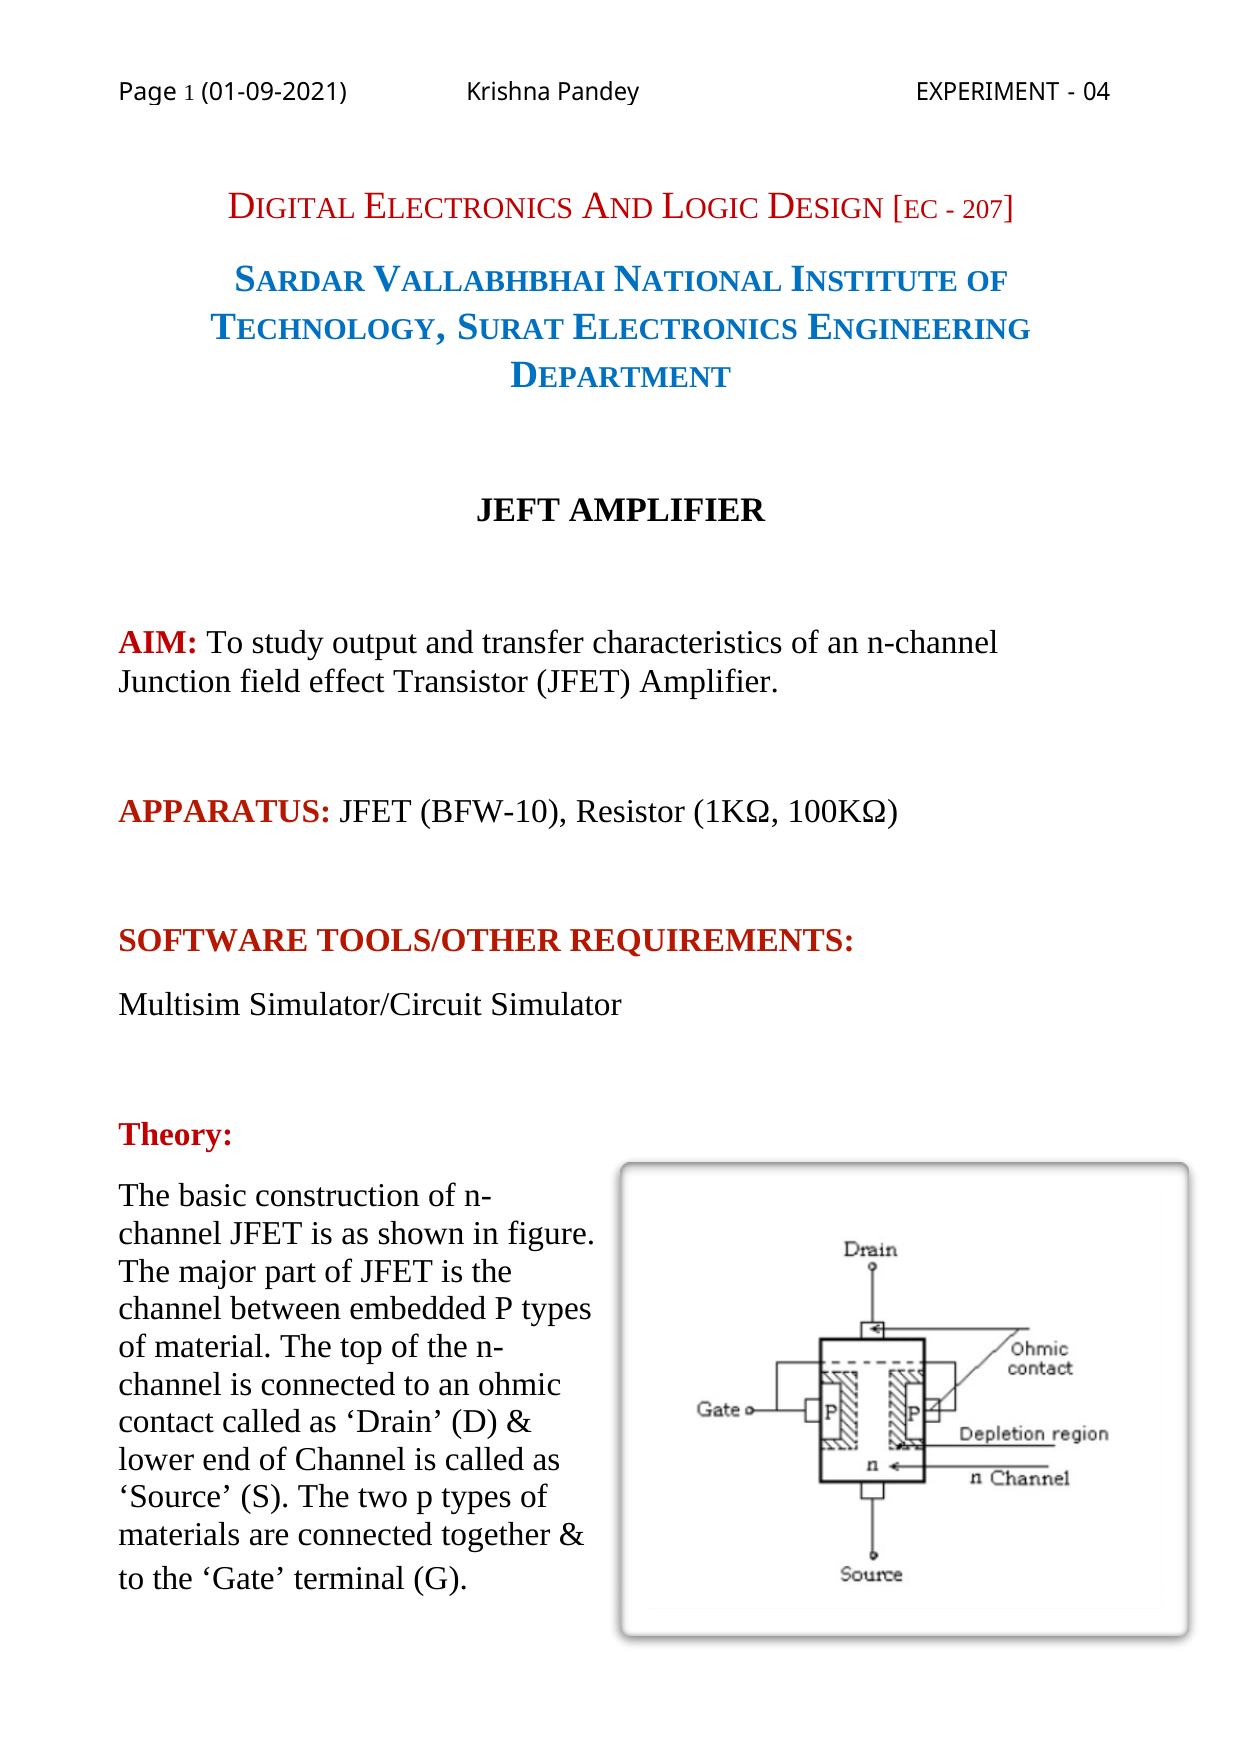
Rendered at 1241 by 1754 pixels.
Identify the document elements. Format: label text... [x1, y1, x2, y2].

text SARDAR VALLABHBHAI NATIONAL INSTITUTE OF TECHNOLOGY, SURAT ELECTRONICS ENGINEERING DEPARTMENT [209, 255, 1032, 396]
title JEFT AMPLIFIER [182, 490, 1059, 529]
text DIGITAL ELECTRONICS AND LOGIC DESIGN [EC - 207] [182, 182, 1059, 227]
text Theory: [118, 1114, 1240, 1152]
text to the ‘Gate’ terminal (G). [118, 1558, 1240, 1597]
text APPARATUS: JFET (BFW-10), Resistor (1KΩ, 100KΩ) [118, 791, 1240, 829]
subtitle SOFTWARE TOOLS/OTHER REQUIREMENTS: [118, 920, 1240, 958]
text The basic construction of n- channel JFET is as shown in figure. The major part of JFET is the channel between embedded P types of material. The top of the n- channel is connected to an ohmic contact called as ‘Drain’ (D) & lower end of Channel is called as ‘Source’ (S). The two p types of materials are connected together & [118, 1177, 596, 1553]
picture [609, 1597, 1200, 1651]
text AIM: To study output and transfer characteristics of an n-channel Junction field effect Transistor (JFET) Amplifier. [118, 622, 1119, 700]
picture [609, 1156, 1200, 1558]
text Multisim Simulator/Circuit Simulator [118, 985, 1240, 1023]
